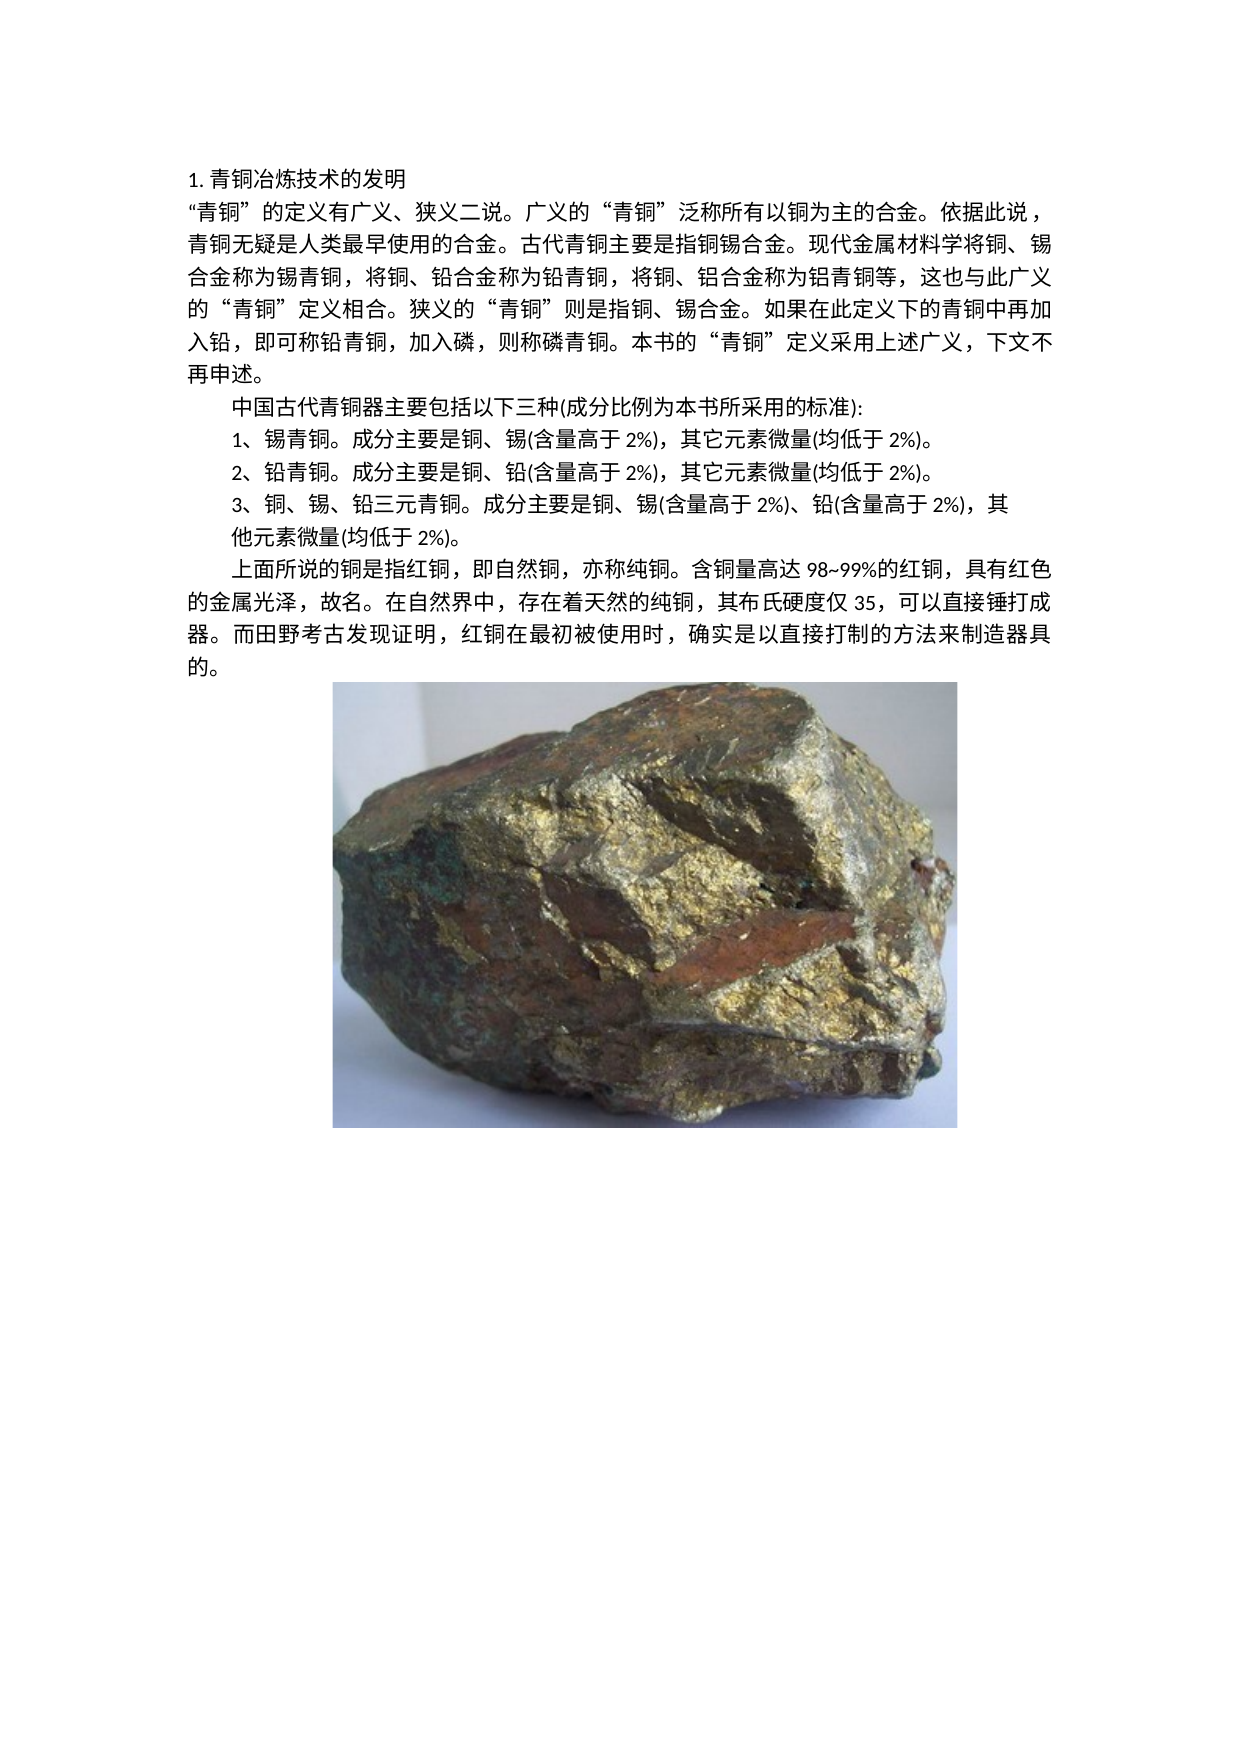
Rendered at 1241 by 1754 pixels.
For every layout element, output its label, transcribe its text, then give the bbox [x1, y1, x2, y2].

list 青铜冶炼技术的发明 [187, 162, 1053, 194]
text “青铜”的定义有广义、狭义二说。广义的“青铜”泛称所有以铜为主的合金。依据此说，青铜无疑是人类最早使用的合金。古代青铜主要是指铜锡合金。现代金属材料学将铜、锡合金称为锡青铜，将铜、铅合金称为铅青铜，将铜、铝合金称为铝青铜等，这也与此广义的“青铜”定义相合。狭义的“青铜”则是指铜、锡合金。如果在此定义下的青铜中再加入铅，即可称铅青铜，加入磷，则称磷青铜。本书的“青铜”定义采用上述广义，下文不再申述。 [187, 194, 1053, 389]
text 1、锡青铜。成分主要是铜、锡(含量高于2%)，其它元素微量(均低于2%)。 [187, 422, 1053, 454]
text 上面所说的铜是指红铜，即自然铜，亦称纯铜。含铜量高达98~99%的红铜，具有红色的金属光泽，故名。在自然界中，存在着天然的纯铜，其布氏硬度仅35，可以直接锤打成器。而田野考古发现证明，红铜在最初被使用时，确实是以直接打制的方法来制造器具的。 [187, 552, 1053, 682]
text 2、铅青铜。成分主要是铜、铅(含量高于2%)，其它元素微量(均低于2%)。 [187, 454, 1053, 487]
text 他元素微量(均低于2%)。 [187, 519, 1053, 552]
text 3、铜、锡、铅三元青铜。成分主要是铜、锡(含量高于2%)、铅(含量高于2%)，其 [187, 487, 1053, 519]
text 中国古代青铜器主要包括以下三种(成分比例为本书所采用的标准): [187, 389, 1053, 422]
picture [332, 682, 958, 1128]
